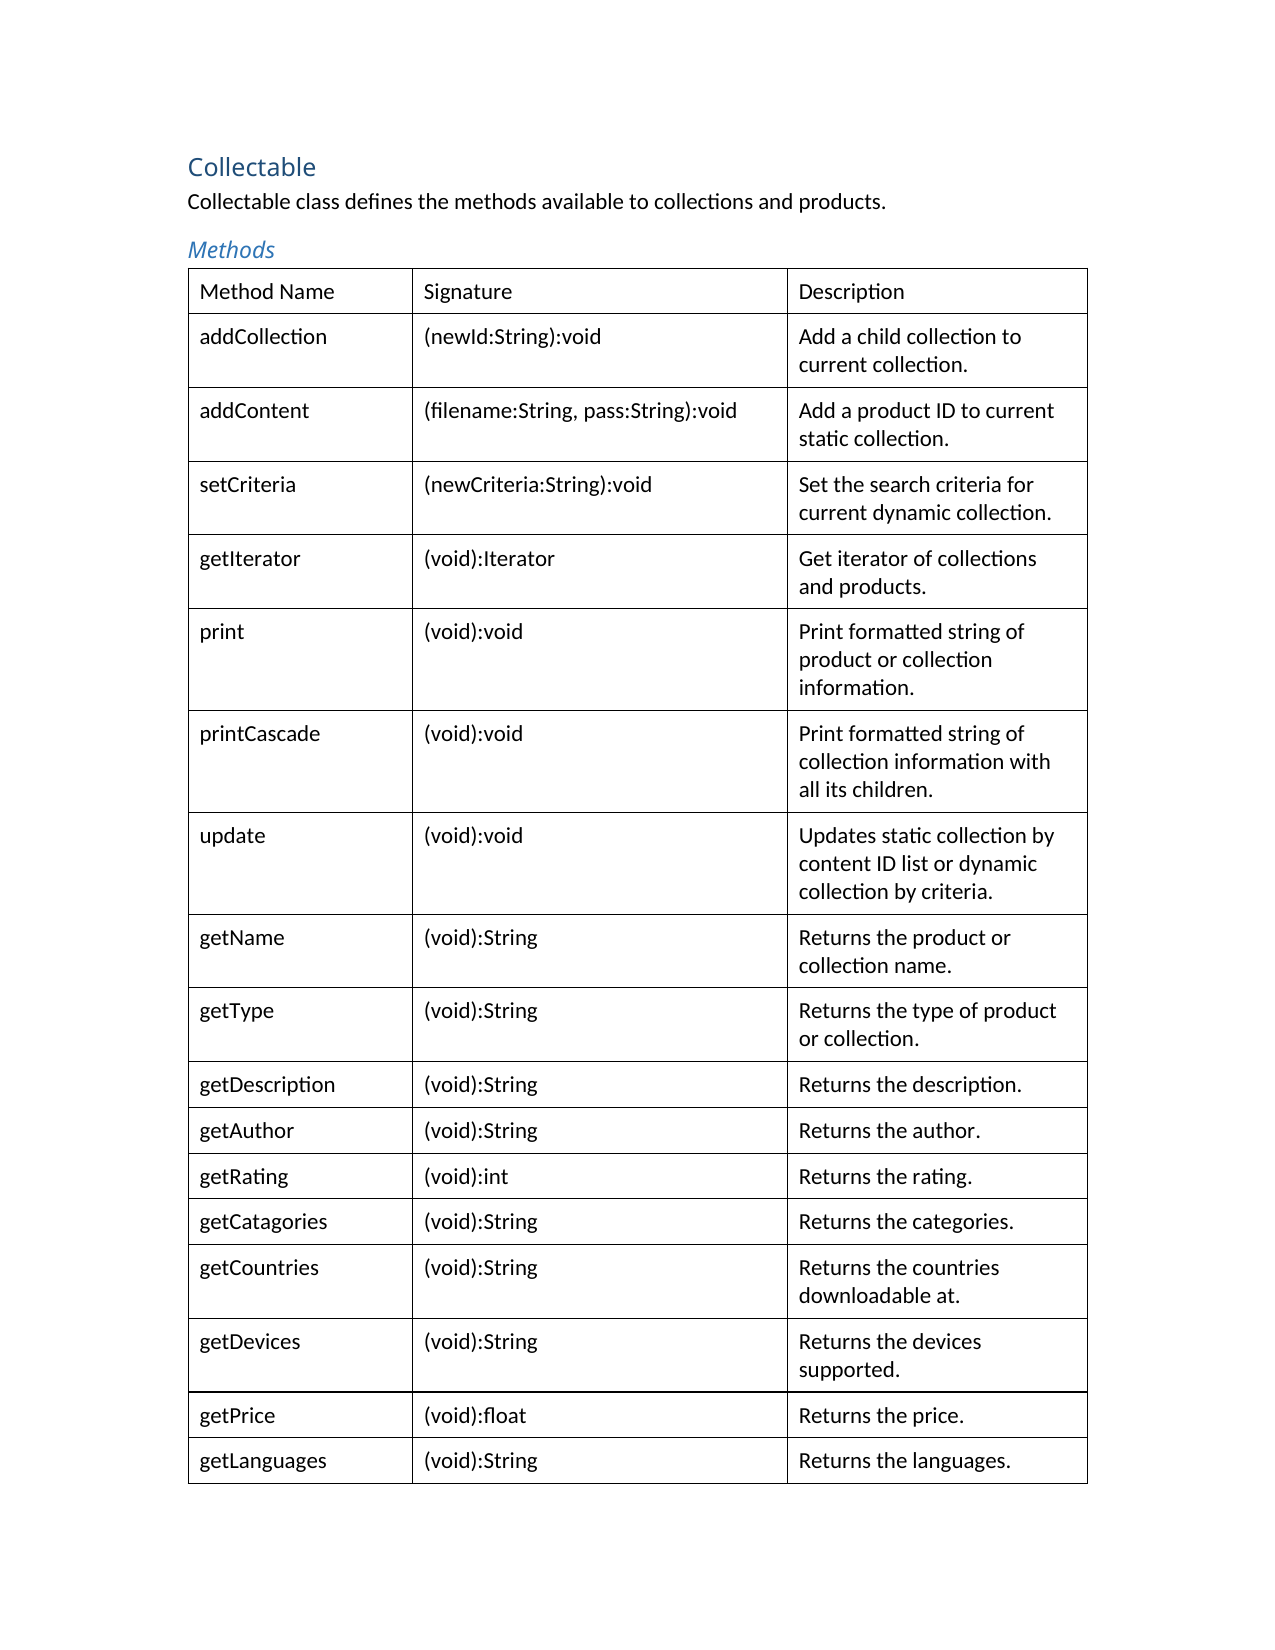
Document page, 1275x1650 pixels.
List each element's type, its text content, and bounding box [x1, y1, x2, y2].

table_cell Returns the price. [788, 1393, 1087, 1437]
table_cell (void):float [413, 1393, 787, 1437]
table_header Description [788, 269, 1087, 313]
table_cell Set the search criteria for current dynamic collection. [788, 462, 1087, 534]
table_cell Returns the product or collection name. [788, 915, 1087, 987]
table_cell update [189, 813, 412, 913]
table_cell print [189, 609, 412, 710]
table_cell (void):int [413, 1154, 787, 1198]
table_cell (void):void [413, 711, 787, 812]
table_cell Add a child collection to current collection. [788, 314, 1087, 387]
table_cell Print formatted string of product or collection information. [788, 609, 1087, 710]
table_cell getName [189, 915, 412, 987]
table_cell (newCriteria:String):void [413, 462, 787, 534]
table_cell getRating [189, 1154, 412, 1198]
table_cell printCascade [189, 711, 412, 812]
table_cell Print formatted string of collection information with all its children. [788, 711, 1087, 812]
table_cell Returns the countries downloadable at. [788, 1245, 1087, 1318]
table_cell getType [189, 988, 412, 1061]
table_cell (void):void [413, 609, 787, 710]
table_cell (newId:String):void [413, 314, 787, 387]
text Collectable class defines the methods available to collections and products. [187, 187, 1087, 215]
table_cell (void):String [413, 1062, 787, 1107]
table_header Signature [413, 269, 787, 313]
table_cell (void):String [413, 915, 787, 987]
table_cell getPrice [189, 1393, 412, 1437]
table_cell setCriteria [189, 462, 412, 534]
table_header Method Name [189, 269, 412, 313]
table_cell getDevices [189, 1319, 412, 1391]
subtitle Methods [187, 234, 1087, 265]
table_cell getDescription [189, 1062, 412, 1107]
table_cell (void):String [413, 1199, 787, 1244]
table_cell Returns the languages. [788, 1438, 1087, 1483]
table_cell getCountries [189, 1245, 412, 1318]
table_cell (void):String [413, 1438, 787, 1483]
table_cell Returns the description. [788, 1062, 1087, 1107]
table_cell (void):Iterator [413, 535, 787, 608]
table_cell (void):String [413, 1245, 787, 1318]
table_cell getAuthor [189, 1108, 412, 1152]
table_cell Returns the rating. [788, 1154, 1087, 1198]
table_cell Get iterator of collections and products. [788, 535, 1087, 608]
subtitle Collectable [187, 150, 1087, 184]
table_cell getCatagories [189, 1199, 412, 1244]
table_cell (void):String [413, 1108, 787, 1152]
table_cell Returns the categories. [788, 1199, 1087, 1244]
table_cell (void):String [413, 988, 787, 1061]
table_cell (void):void [413, 813, 787, 913]
table_cell Returns the devices supported. [788, 1319, 1087, 1391]
table_cell addContent [189, 388, 412, 461]
table_cell addCollection [189, 314, 412, 387]
table_cell getLanguages [189, 1438, 412, 1483]
table_cell Add a product ID to current static collection. [788, 388, 1087, 461]
table_cell getIterator [189, 535, 412, 608]
table_cell Updates static collection by content ID list or dynamic collection by criteria. [788, 813, 1087, 913]
table_cell (filename:String, pass:String):void [413, 388, 787, 461]
table_cell Returns the author. [788, 1108, 1087, 1152]
table_cell Returns the type of product or collection. [788, 988, 1087, 1061]
table_cell (void):String [413, 1319, 787, 1391]
